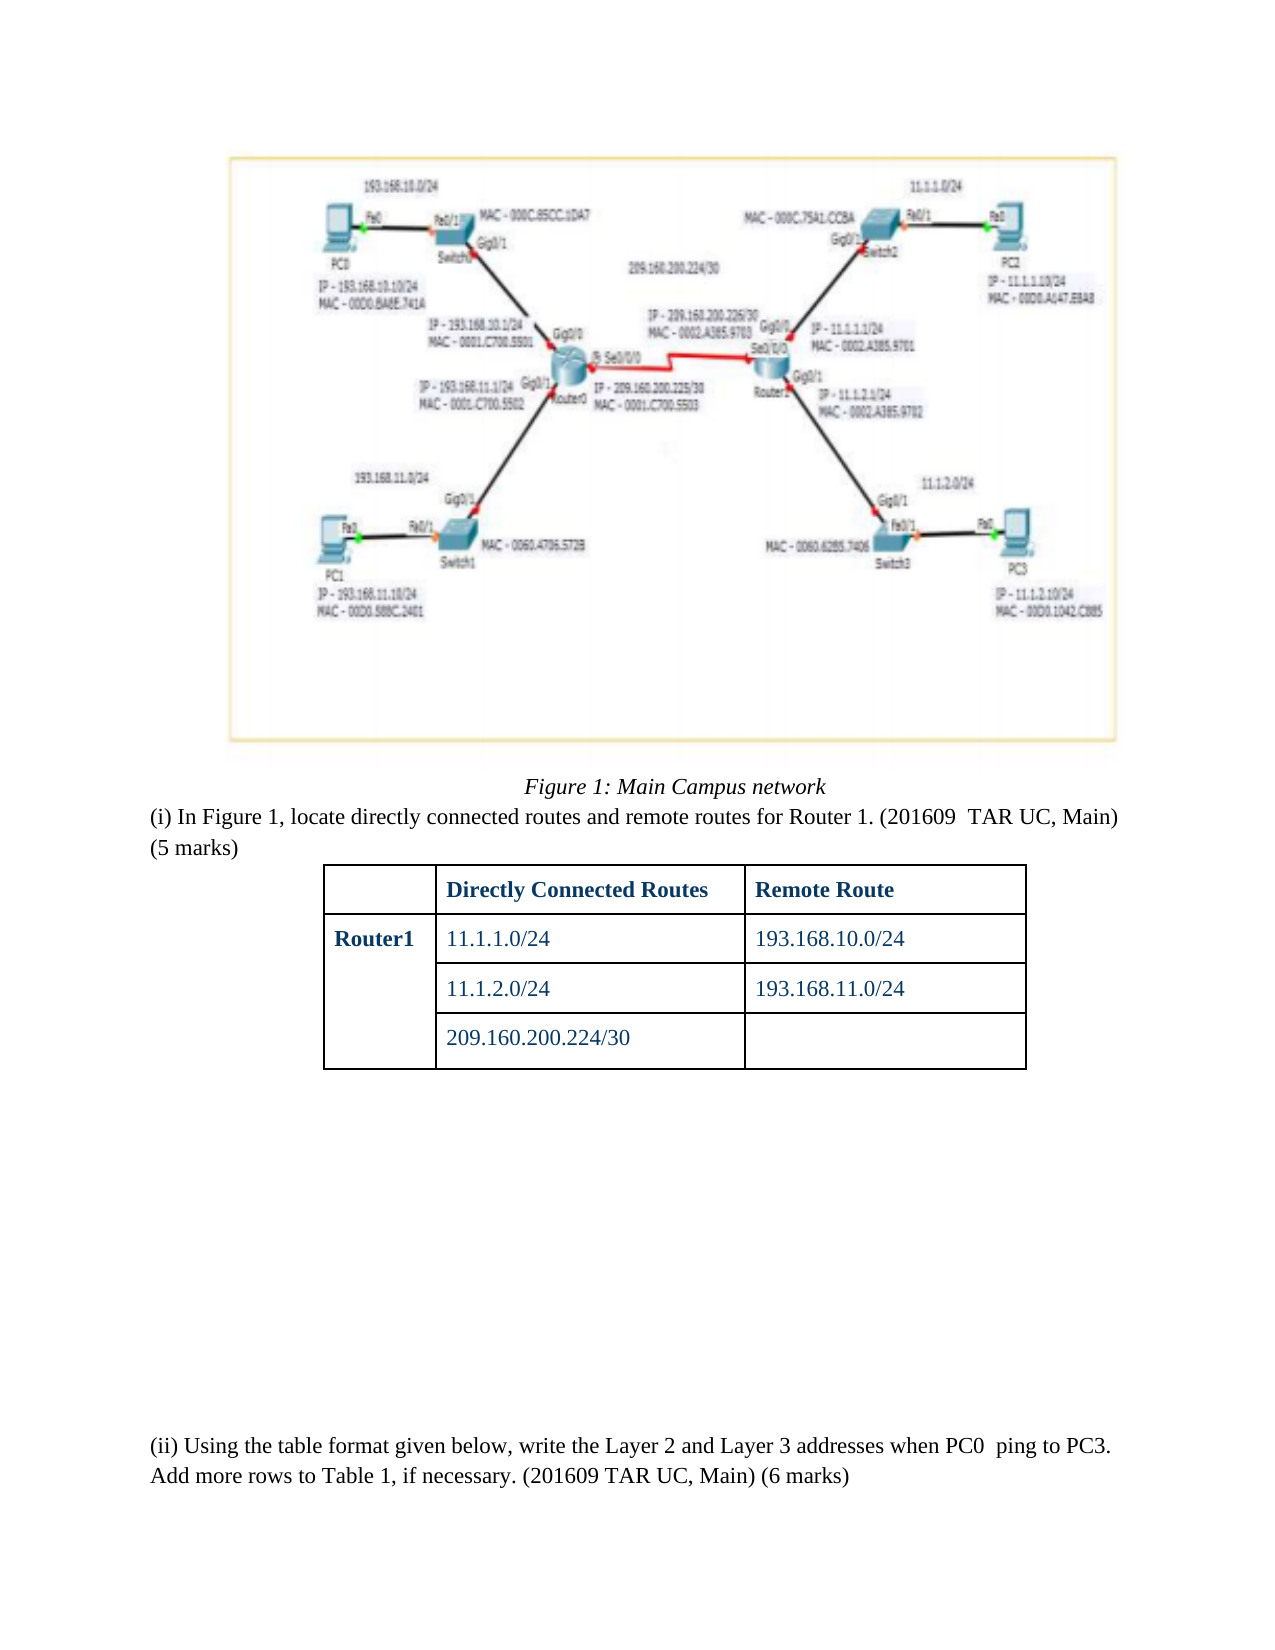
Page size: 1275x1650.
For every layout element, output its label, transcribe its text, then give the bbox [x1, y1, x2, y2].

table_cell 209.160.200.224/30 [437, 1014, 744, 1068]
table_header [325, 866, 435, 913]
text (ii) Using the table format given below, write the Layer 2 and Layer 3 addresses when PC0 ping to PC3. Add more rows to Table 1, if necessary. (201609 TAR UC, Main) (6 marks) [150, 1432, 1125, 1489]
table_cell 193.168.11.0/24 [746, 964, 1025, 1012]
picture [226, 150, 1124, 770]
table_cell 11.1.2.0/24 [437, 964, 744, 1012]
table_cell 193.168.10.0/24 [746, 915, 1025, 962]
table_cell Router1 [325, 915, 435, 1068]
table_cell [746, 1014, 1025, 1068]
table_header Remote Route [746, 866, 1025, 913]
table_cell 11.1.1.0/24 [437, 915, 744, 962]
table_header Directly Connected Routes [437, 866, 744, 913]
text (i) In Figure 1, locate directly connected routes and remote routes for Router 1. (201609 TAR UC, Main) (5 marks) [150, 803, 1125, 860]
